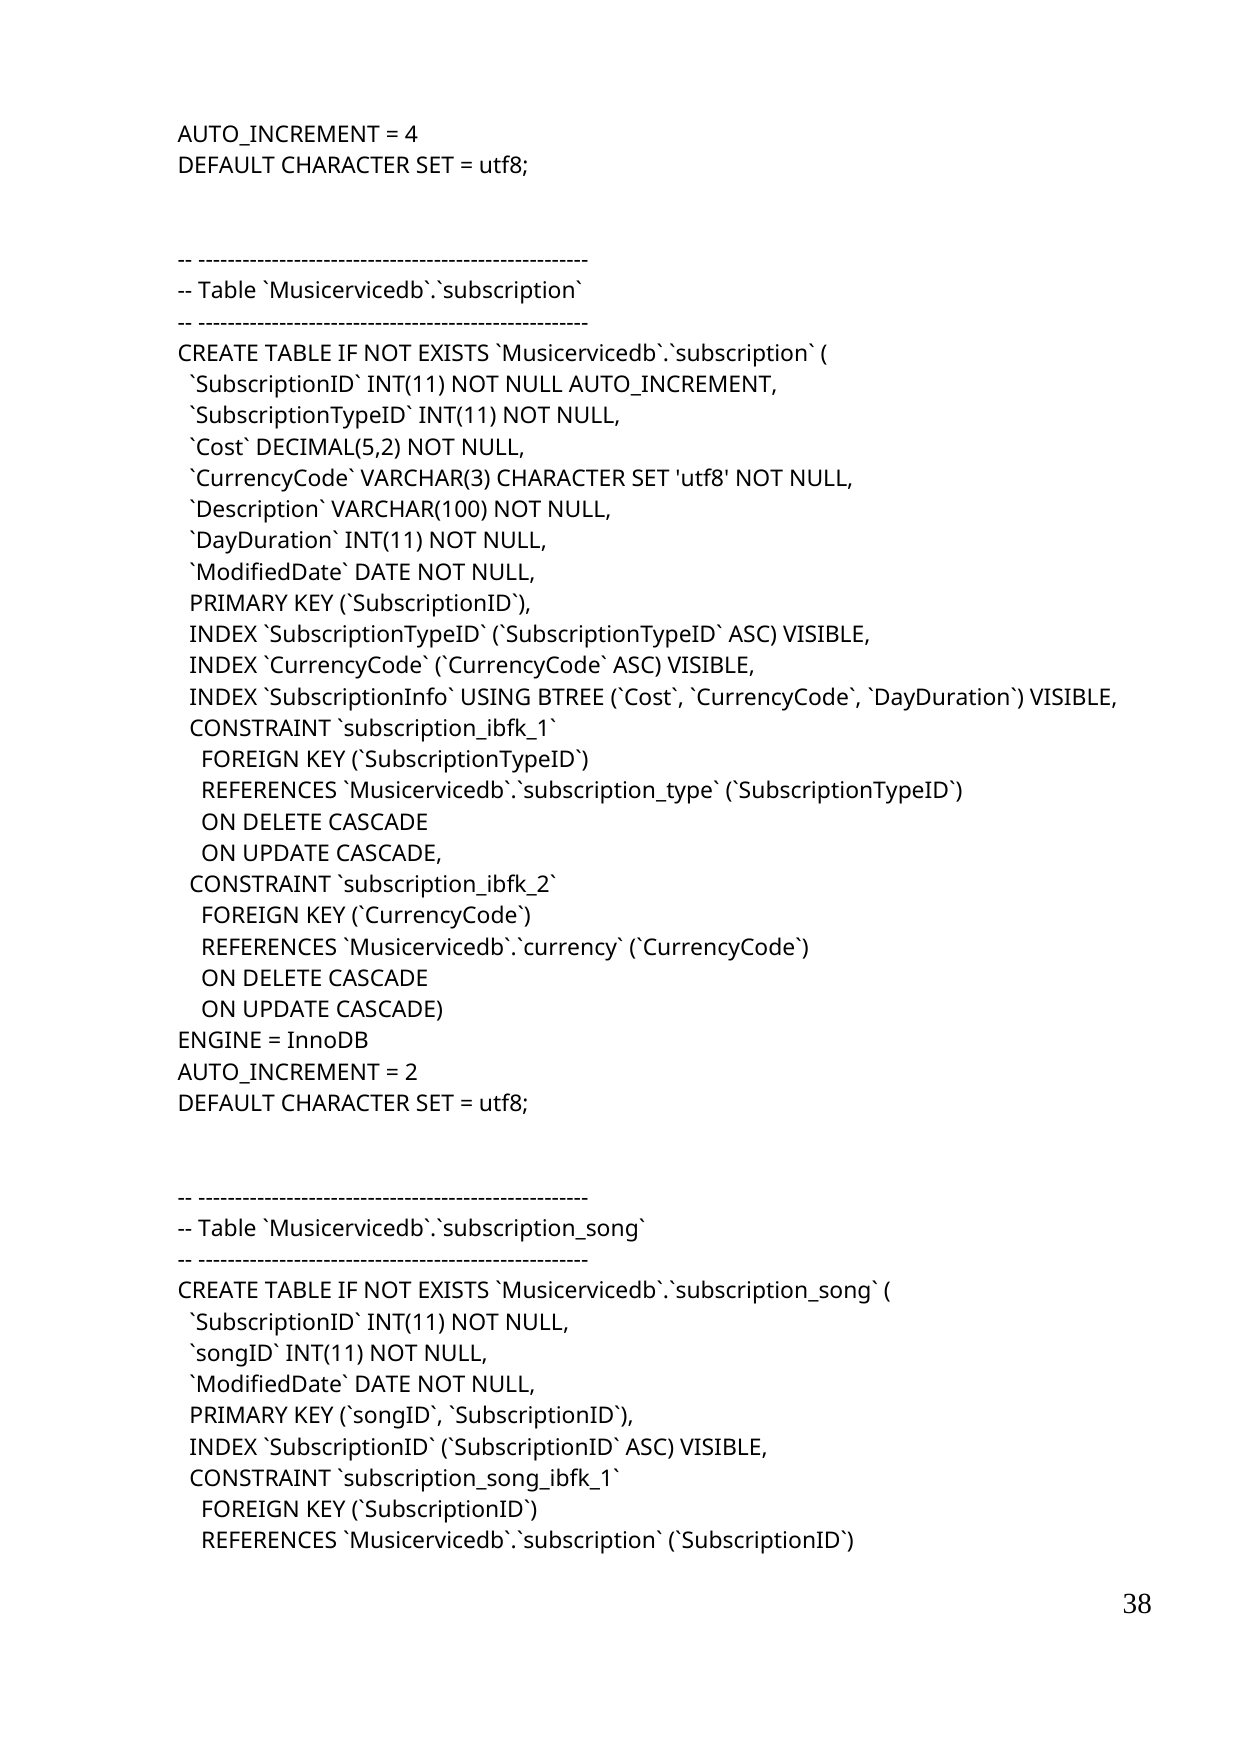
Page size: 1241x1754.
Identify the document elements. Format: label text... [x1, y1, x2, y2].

text REFERENCES `Musicervicedb`.`subscription` (`SubscriptionID`) [177, 1524, 1152, 1556]
text CONSTRAINT `subscription_ibfk_2` [177, 868, 1152, 899]
text `ModifiedDate` DATE NOT NULL, [177, 1368, 1152, 1399]
text CREATE TABLE IF NOT EXISTS `Musicervicedb`.`subscription` ( [177, 337, 1152, 368]
text -- ----------------------------------------------------- [177, 1243, 1152, 1274]
text `songID` INT(11) NOT NULL, [177, 1337, 1152, 1368]
text FOREIGN KEY (`SubscriptionTypeID`) [177, 743, 1152, 774]
text `Description` VARCHAR(100) NOT NULL, [177, 493, 1152, 524]
text CONSTRAINT `subscription_ibfk_1` [177, 712, 1152, 743]
text ON UPDATE CASCADE) [177, 993, 1152, 1024]
text INDEX `SubscriptionID` (`SubscriptionID` ASC) VISIBLE, [177, 1431, 1152, 1462]
text ON DELETE CASCADE [177, 806, 1152, 837]
text ON UPDATE CASCADE, [177, 837, 1152, 868]
text INDEX `SubscriptionInfo` USING BTREE (`Cost`, `CurrencyCode`, `DayDuration`) VISIBLE, [177, 681, 1152, 712]
text FOREIGN KEY (`SubscriptionID`) [177, 1493, 1152, 1524]
text `CurrencyCode` VARCHAR(3) CHARACTER SET 'utf8' NOT NULL, [177, 462, 1152, 493]
text -- Table `Musicervicedb`.`subscription_song` [177, 1212, 1152, 1243]
text FOREIGN KEY (`CurrencyCode`) [177, 899, 1152, 931]
text ON DELETE CASCADE [177, 962, 1152, 993]
text PRIMARY KEY (`SubscriptionID`), [177, 587, 1152, 618]
text -- ----------------------------------------------------- [177, 243, 1152, 274]
text `SubscriptionID` INT(11) NOT NULL AUTO_INCREMENT, [177, 368, 1152, 399]
text `ModifiedDate` DATE NOT NULL, [177, 556, 1152, 587]
text -- Table `Musicervicedb`.`subscription` [177, 274, 1152, 306]
text AUTO_INCREMENT = 2 [177, 1056, 1152, 1087]
text `SubscriptionTypeID` INT(11) NOT NULL, [177, 399, 1152, 431]
text INDEX `CurrencyCode` (`CurrencyCode` ASC) VISIBLE, [177, 649, 1152, 681]
text ENGINE = InnoDB [177, 1024, 1152, 1056]
text REFERENCES `Musicervicedb`.`subscription_type` (`SubscriptionTypeID`) [177, 774, 1152, 806]
text PRIMARY KEY (`songID`, `SubscriptionID`), [177, 1399, 1152, 1431]
text AUTO_INCREMENT = 4 [177, 118, 1152, 149]
text -- ----------------------------------------------------- [177, 306, 1152, 337]
text `SubscriptionID` INT(11) NOT NULL, [177, 1306, 1152, 1337]
text DEFAULT CHARACTER SET = utf8; [177, 149, 1152, 181]
text INDEX `SubscriptionTypeID` (`SubscriptionTypeID` ASC) VISIBLE, [177, 618, 1152, 649]
text REFERENCES `Musicervicedb`.`currency` (`CurrencyCode`) [177, 931, 1152, 962]
text CONSTRAINT `subscription_song_ibfk_1` [177, 1462, 1152, 1493]
text DEFAULT CHARACTER SET = utf8; [177, 1087, 1152, 1118]
text `DayDuration` INT(11) NOT NULL, [177, 524, 1152, 556]
text CREATE TABLE IF NOT EXISTS `Musicervicedb`.`subscription_song` ( [177, 1274, 1152, 1306]
text `Cost` DECIMAL(5,2) NOT NULL, [177, 431, 1152, 462]
text -- ----------------------------------------------------- [177, 1181, 1152, 1212]
